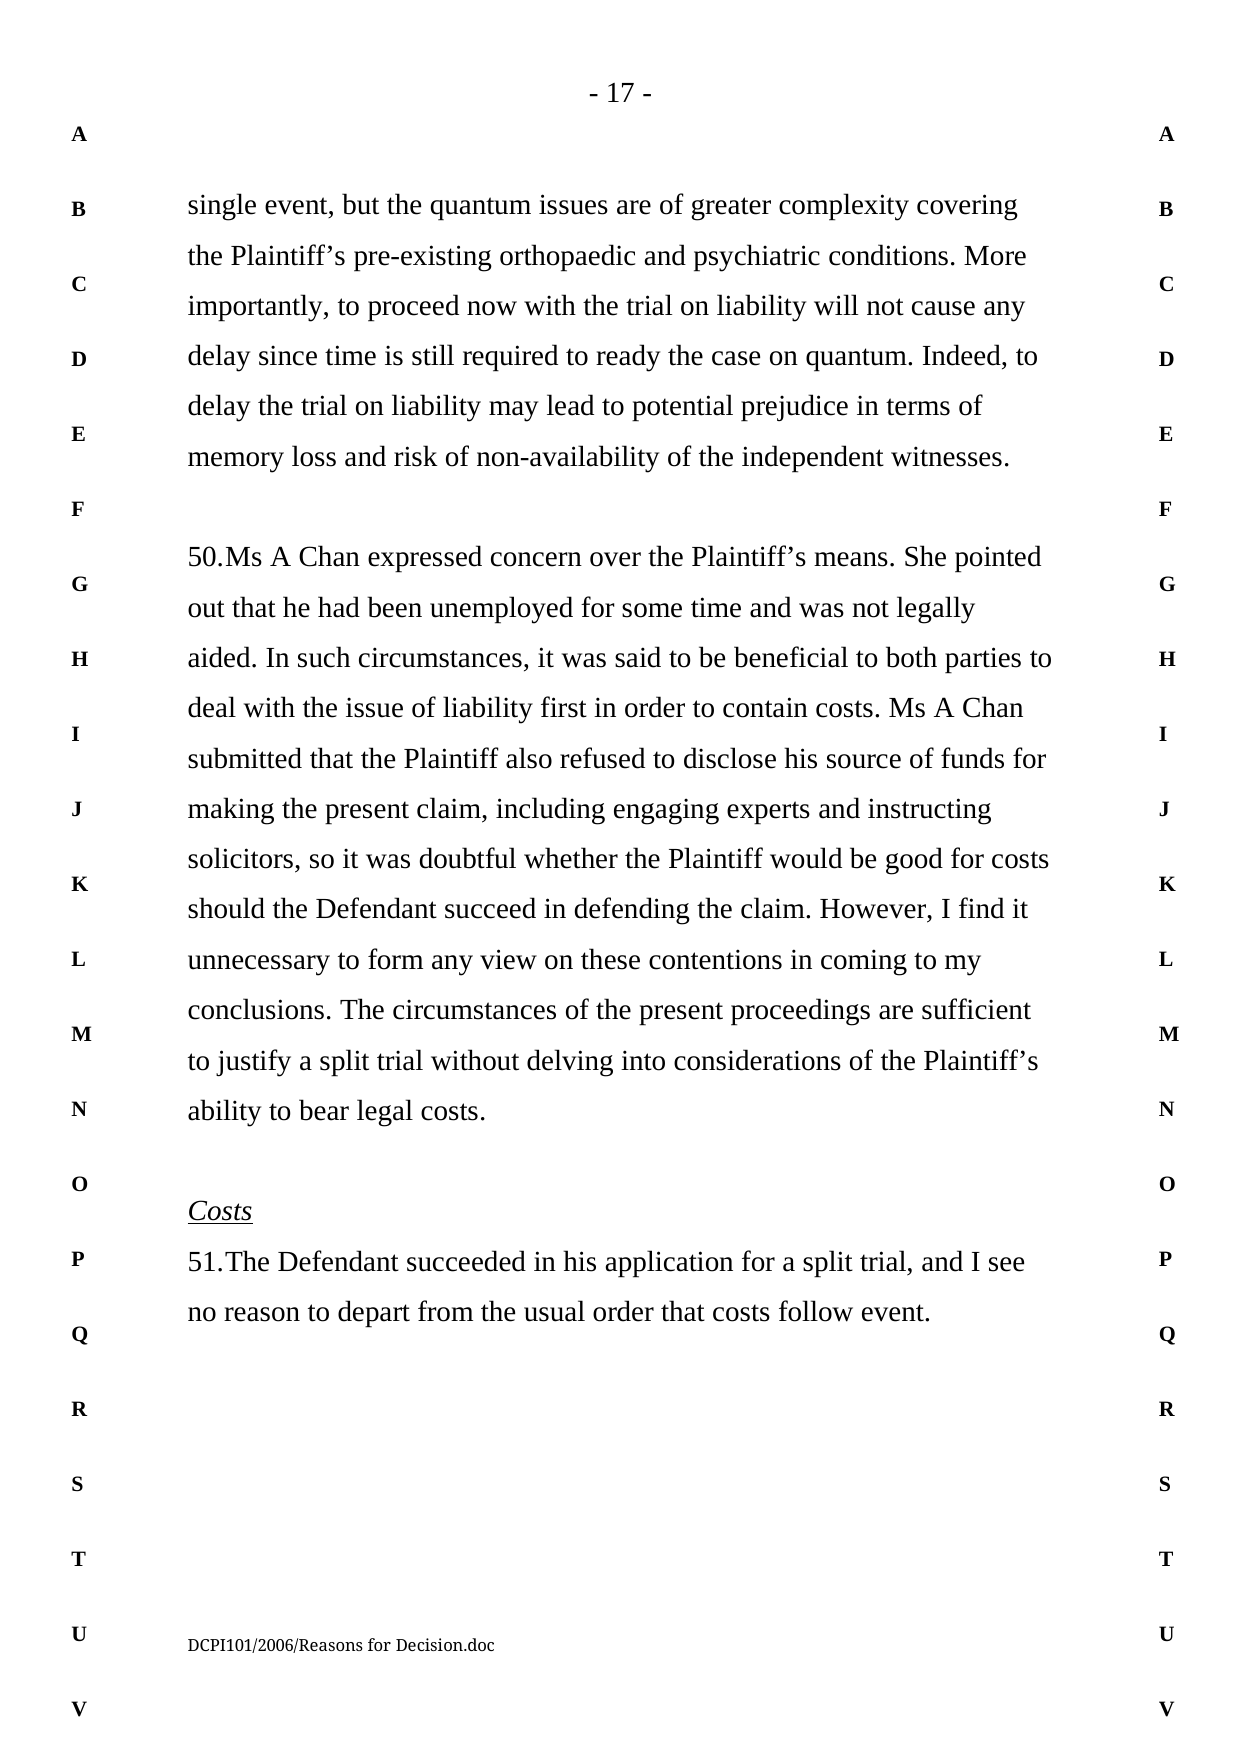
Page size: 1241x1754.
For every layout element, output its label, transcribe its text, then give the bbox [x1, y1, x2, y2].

list The Defendant succeeded in his application for a split trial, and I see no reason to depart from the usual order that costs follow event. [187, 1244, 1053, 1328]
list Ms A Chan expressed concern over the Plaintiff’s means. She pointed out that he had been unemployed for some time and was not legally aided. In such circumstances, it was said to be beneficial to both parties to deal with the issue of liability first in order to contain costs. Ms A Chan submitted that the Plaintiff also refused to disclose his source of funds for making the present claim, including engaging experts and instructing solicitors, so it was doubtful whether the Plaintiff would be good for costs should the Defendant succeed in defending the claim. However, I find it unnecessary to form any view on these contentions in coming to my conclusions. The circumstances of the present proceedings are sufficient to justify a split trial without delving into considerations of the Plaintiff’s ability to bear legal costs. [187, 540, 1053, 1127]
subtitle Costs [187, 1194, 1053, 1227]
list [187, 187, 1053, 473]
